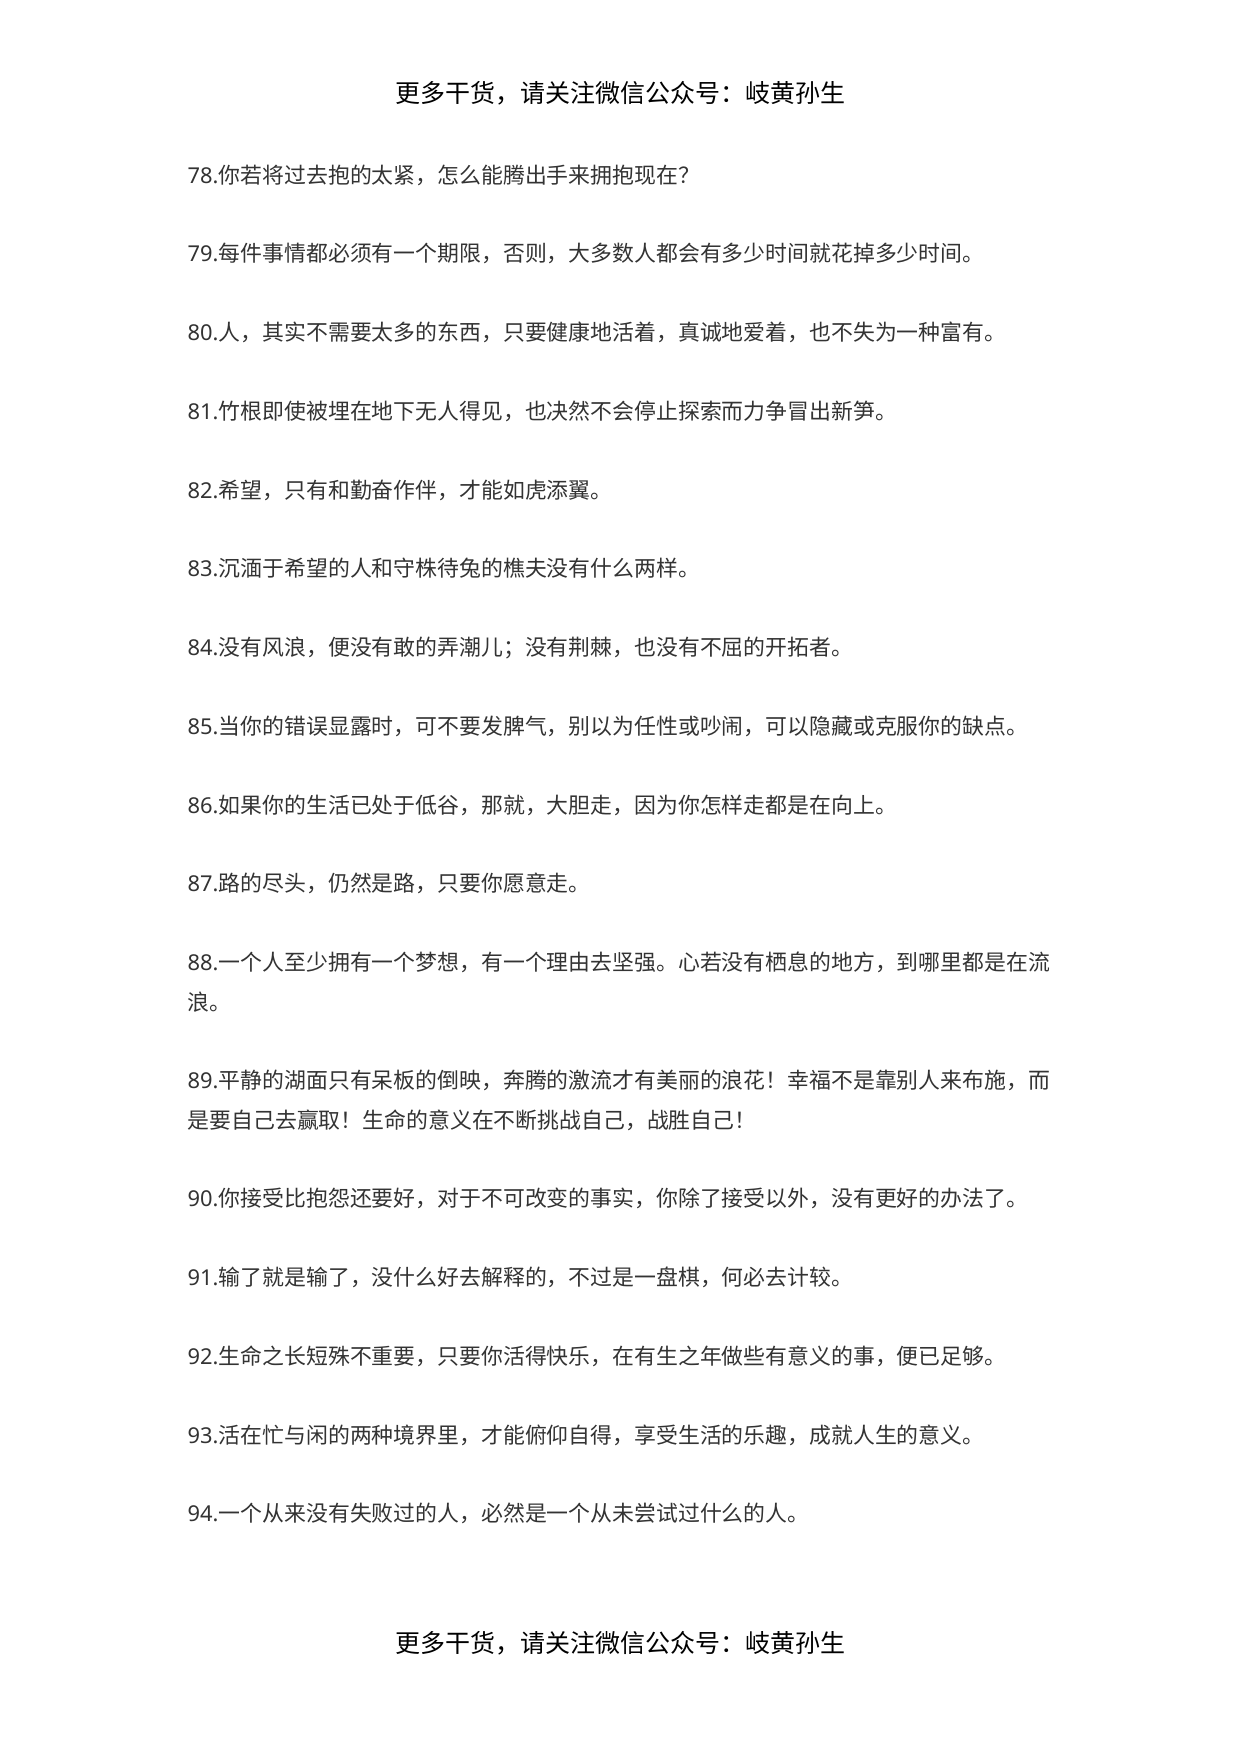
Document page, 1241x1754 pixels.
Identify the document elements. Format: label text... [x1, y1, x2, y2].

text 90.你接受比抱怨还要好，对于不可改变的事实，你除了接受以外，没有更好的办法了。 [187, 1174, 1053, 1213]
text 94.一个从来没有失败过的人，必然是一个从未尝试过什么的人。 [187, 1489, 1053, 1528]
text 80.人，其实不需要太多的东西，只要健康地活着，真诚地爱着，也不失为一种富有。 [187, 307, 1053, 347]
text 82.希望，只有和勤奋作伴，才能如虎添翼。 [187, 465, 1053, 504]
text 88.一个人至少拥有一个梦想，有一个理由去坚强。心若没有栖息的地方，到哪里都是在流浪。 [187, 937, 1053, 1016]
text 84.没有风浪，便没有敢的弄潮儿；没有荆棘，也没有不屈的开拓者。 [187, 622, 1053, 662]
text 92.生命之长短殊不重要，只要你活得快乐，在有生之年做些有意义的事，便已足够。 [187, 1331, 1053, 1371]
text 87.路的尽头，仍然是路，只要你愿意走。 [187, 859, 1053, 898]
text 86.如果你的生活已处于低谷，那就，大胆走，因为你怎样走都是在向上。 [187, 780, 1053, 819]
text 79.每件事情都必须有一个期限，否则，大多数人都会有多少时间就花掉多少时间。 [187, 229, 1053, 268]
text 78.你若将过去抱的太紧，怎么能腾出手来拥抱现在？ [187, 150, 1053, 189]
text 81.竹根即使被埋在地下无人得见，也决然不会停止探索而力争冒出新笋。 [187, 386, 1053, 426]
text 93.活在忙与闲的两种境界里，才能俯仰自得，享受生活的乐趣，成就人生的意义。 [187, 1410, 1053, 1449]
text 89.平静的湖面只有呆板的倒映，奔腾的激流才有美丽的浪花！幸福不是靠别人来布施，而是要自己去赢取！生命的意义在不断挑战自己，战胜自己！ [187, 1056, 1053, 1134]
text 85.当你的错误显露时，可不要发脾气，别以为任性或吵闹，可以隐藏或克服你的缺点。 [187, 701, 1053, 741]
text 91.输了就是输了，没什么好去解释的，不过是一盘棋，何必去计较。 [187, 1252, 1053, 1292]
text 83.沉湎于希望的人和守株待兔的樵夫没有什么两样。 [187, 544, 1053, 583]
